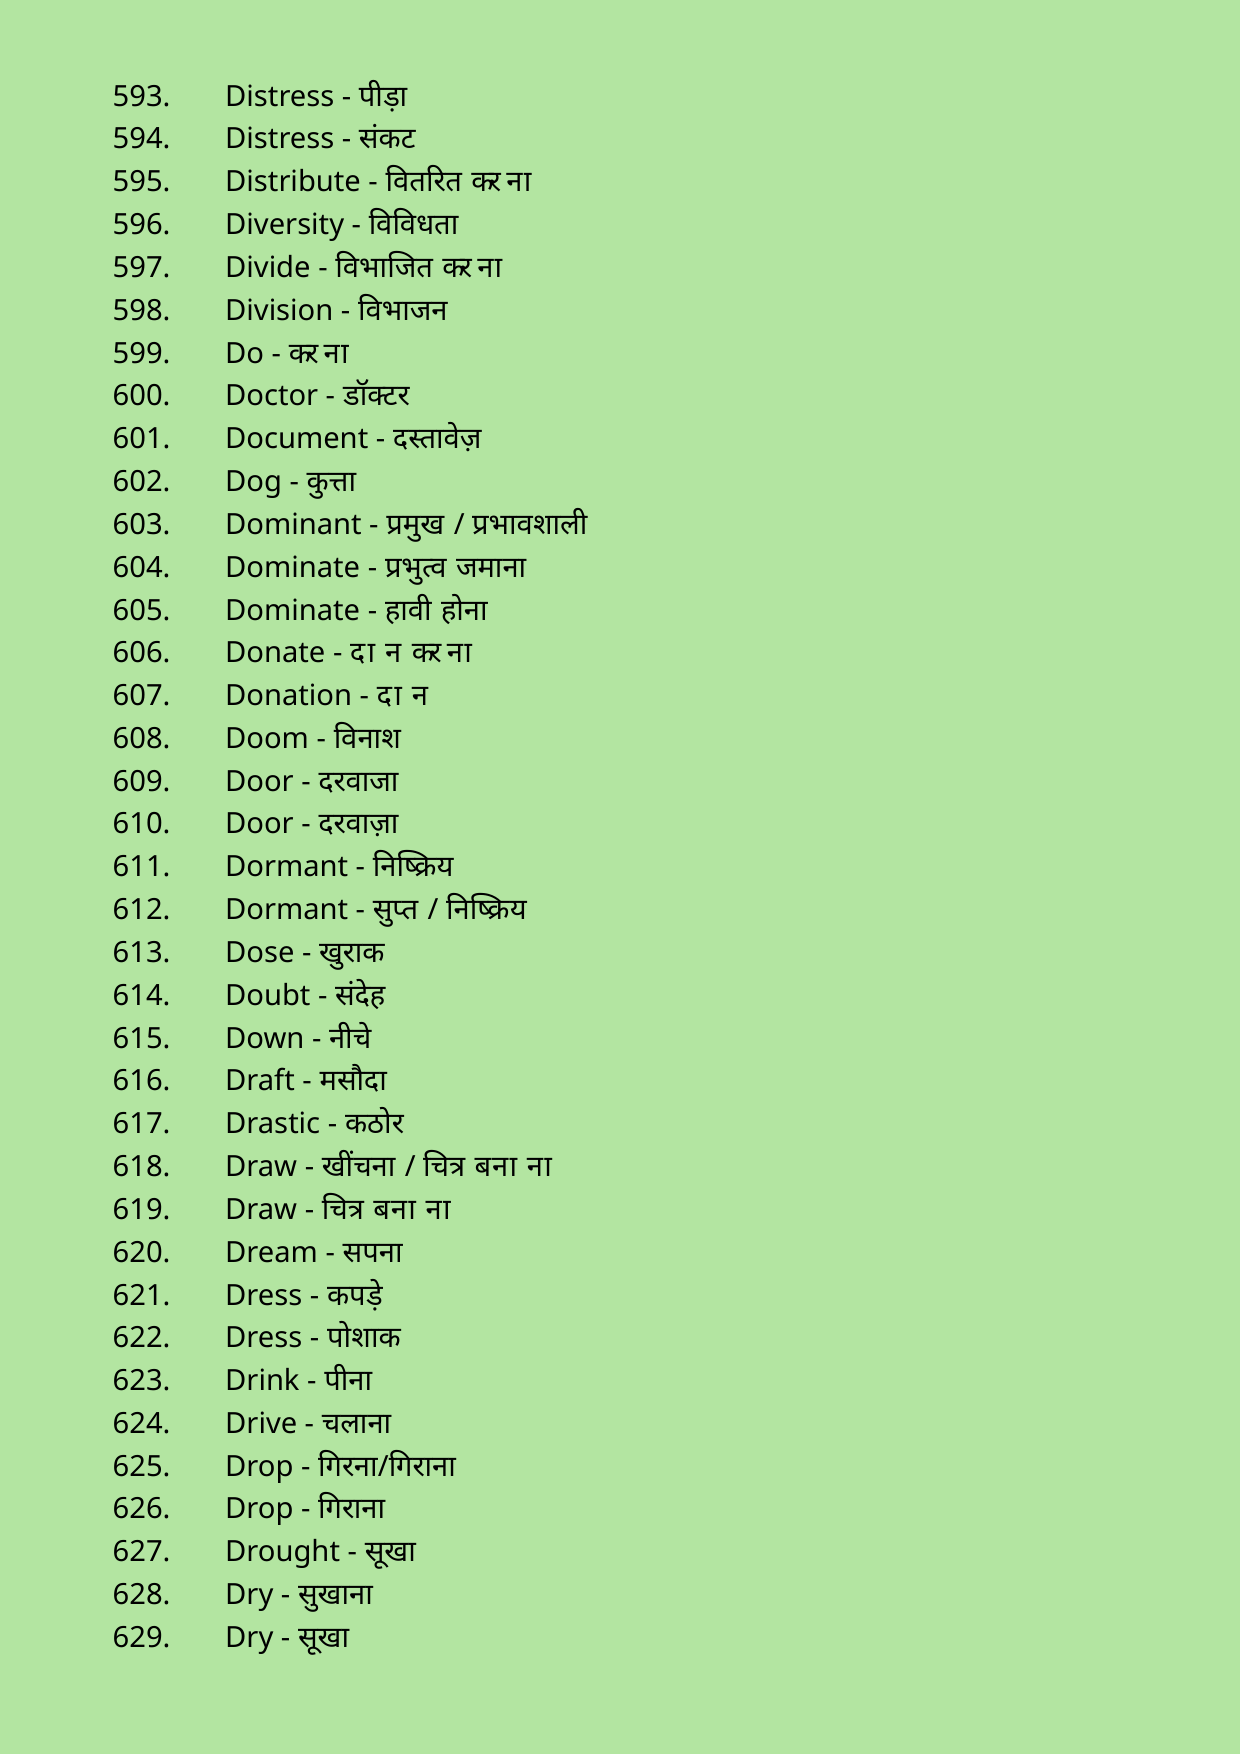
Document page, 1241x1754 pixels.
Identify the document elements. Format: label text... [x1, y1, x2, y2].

list Donation - दान [112, 674, 1165, 714]
list Dream - सपना [112, 1231, 1165, 1271]
list Drop - गिरना/गिराना [112, 1445, 1165, 1485]
list Dose - खुराक [112, 931, 1165, 971]
list Dress - कपड़े [112, 1274, 1165, 1313]
list Dry - सुखाना [112, 1573, 1165, 1613]
list Diversity - विविधता [112, 203, 1165, 243]
list Drive - चलाना [112, 1402, 1165, 1442]
list Distress - पीड़ा [112, 75, 1165, 115]
list Document - दस्तावेज़ [112, 417, 1165, 457]
list Doctor - डॉक्टर [112, 375, 1165, 414]
list Drink - पीना [112, 1359, 1165, 1399]
list Distress - संकट [112, 118, 1165, 157]
list Donate - दान करना [112, 632, 1165, 671]
list Door - दरवाज़ा [112, 803, 1165, 842]
list Door - दरवाजा [112, 760, 1165, 800]
list Dress - पोशाक [112, 1317, 1165, 1356]
list Dormant - सुप्त / निष्क्रिय [112, 888, 1165, 928]
list Drought - सूखा [112, 1531, 1165, 1570]
list Dog - कुत्ता [112, 460, 1165, 500]
list Doom - विनाश [112, 717, 1165, 757]
list Dormant - निष्क्रिय [112, 846, 1165, 885]
list Down - नीचे [112, 1017, 1165, 1057]
list Dry - सूखा [112, 1616, 1165, 1656]
list Drop - गिराना [112, 1488, 1165, 1527]
list Distribute - वितरित करना [112, 161, 1165, 200]
list Doubt - संदेह [112, 974, 1165, 1014]
list Do - करना [112, 332, 1165, 372]
list Dominant - प्रमुख / प्रभावशाली [112, 503, 1165, 543]
list Draft - मसौदा [112, 1060, 1165, 1099]
list Draw - चित्र बनाना [112, 1188, 1165, 1228]
list Draw - खींचना / चित्र बनाना [112, 1145, 1165, 1185]
list Drastic - कठोर [112, 1102, 1165, 1142]
list Division - विभाजन [112, 289, 1165, 329]
list Divide - विभाजित करना [112, 246, 1165, 286]
list Dominate - प्रभुत्व जमाना [112, 546, 1165, 586]
list Dominate - हावी होना [112, 589, 1165, 628]
